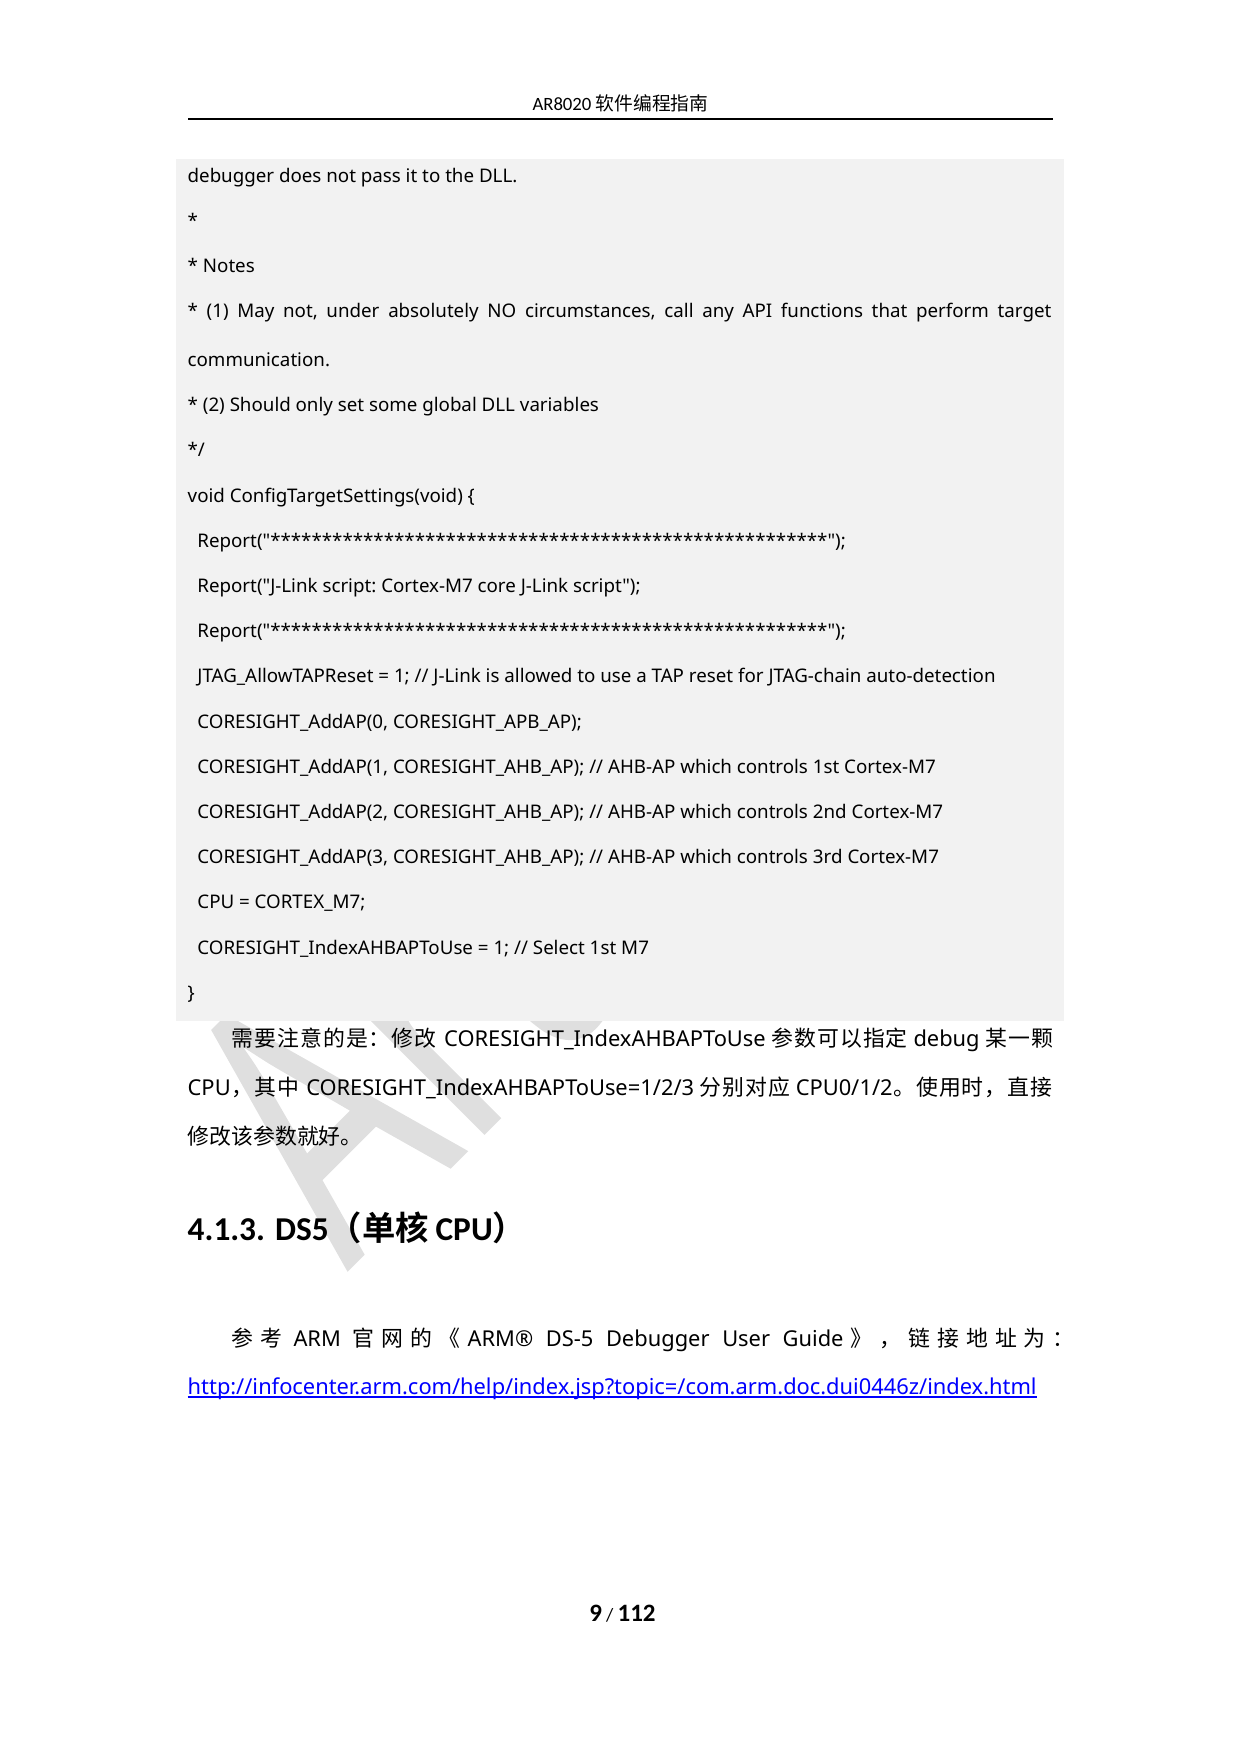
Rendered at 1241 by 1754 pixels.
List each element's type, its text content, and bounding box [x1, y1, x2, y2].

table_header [176, 159, 1064, 1021]
subtitle DS5（单核CPU） [187, 1194, 1053, 1259]
text 需要注意的是：修改 CORESIGHT_IndexAHBAPToUse参数可以指定debug某一颗CPU，其中 CORESIGHT_IndexAHBAPToUse=1/2/3分别对应CPU0/1/2。使用时，直接修改该参数就好。 [187, 1021, 1053, 1151]
text 参考ARM官网的《ARM® DS-5 Debugger User Guide》，链接地址为：http://infocenter.arm.com/help/index.jsp?topic=/com.arm.doc.dui0446z/index.html [187, 1321, 1053, 1402]
